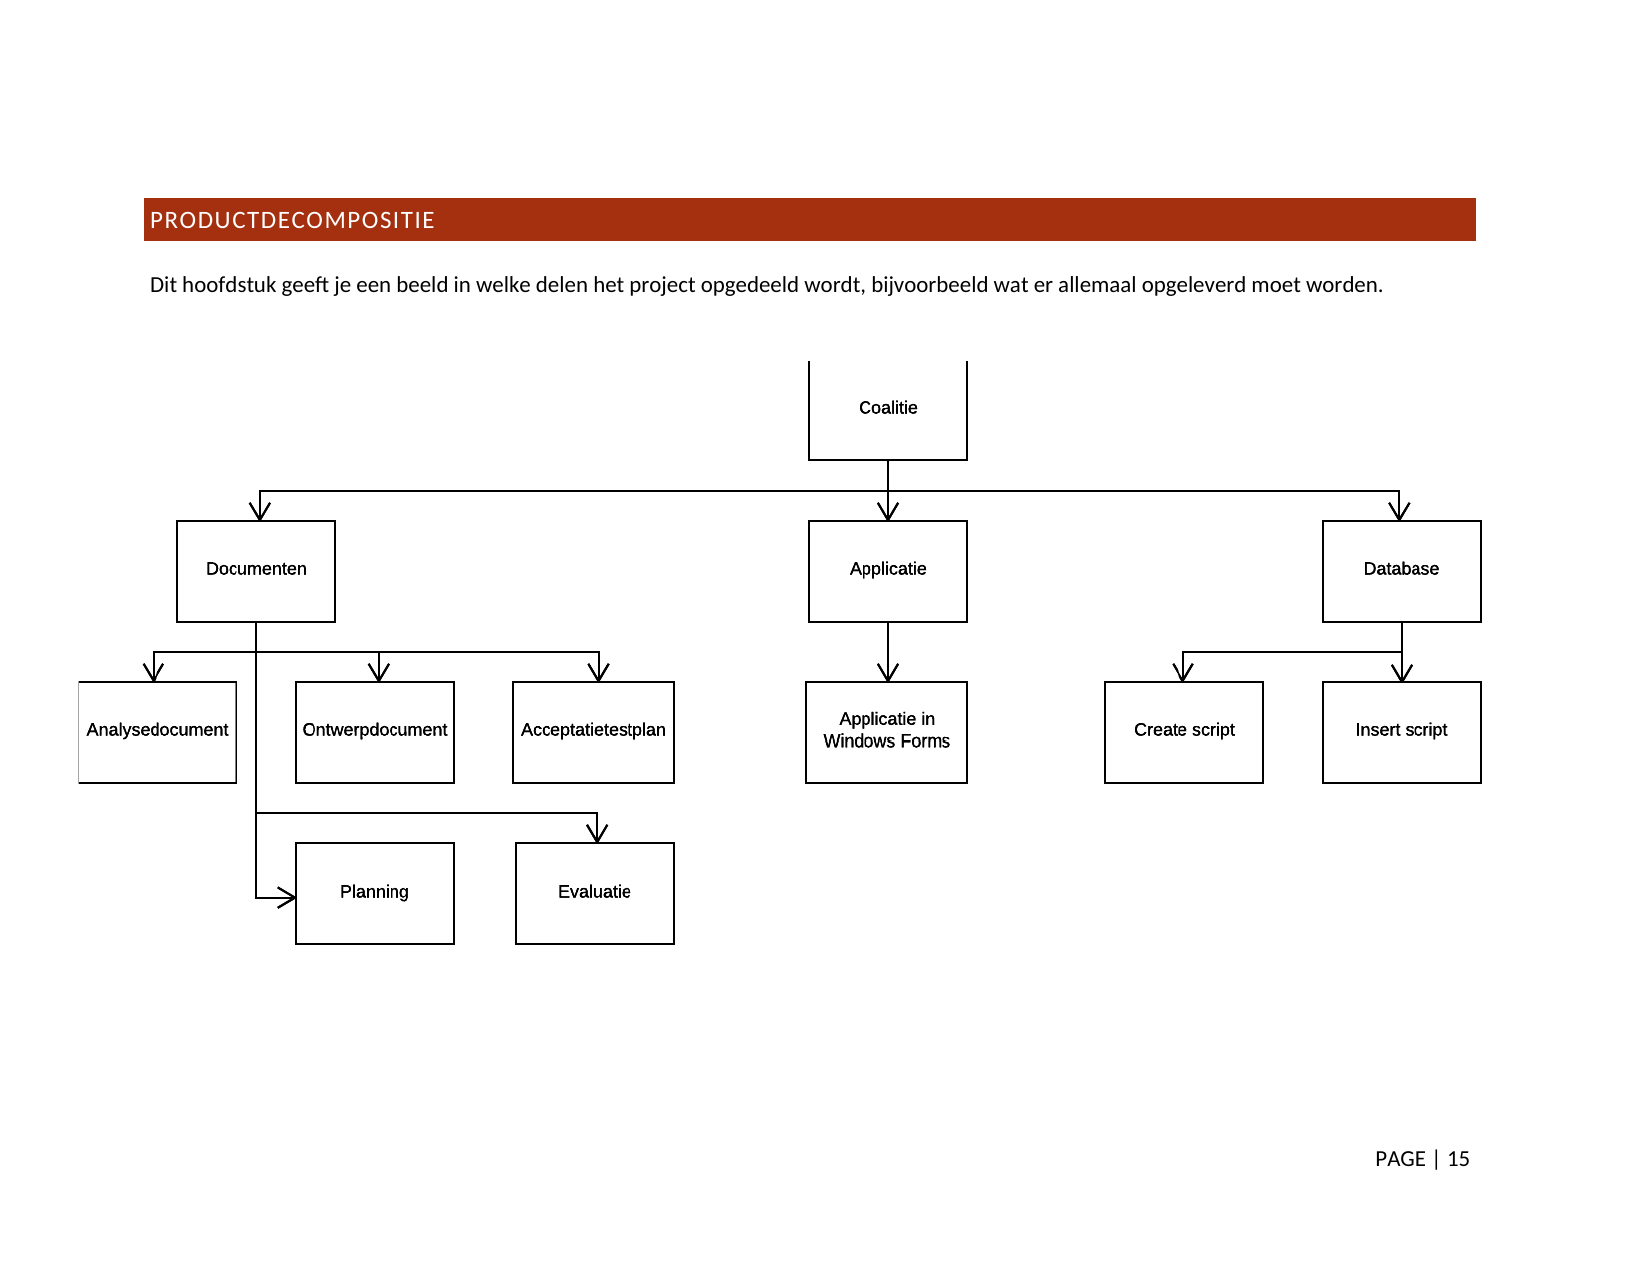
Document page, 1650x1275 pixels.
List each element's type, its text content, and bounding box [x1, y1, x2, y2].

text Dit hoofdstuk geeft je een beeld in welke delen het project opgedeeld wordt, bijvoorbeeld wat er allemaal opgeleverd moet worden. [150, 270, 1470, 298]
picture [78, 361, 1572, 996]
subtitle Productdecompositie [150, 204, 1470, 235]
